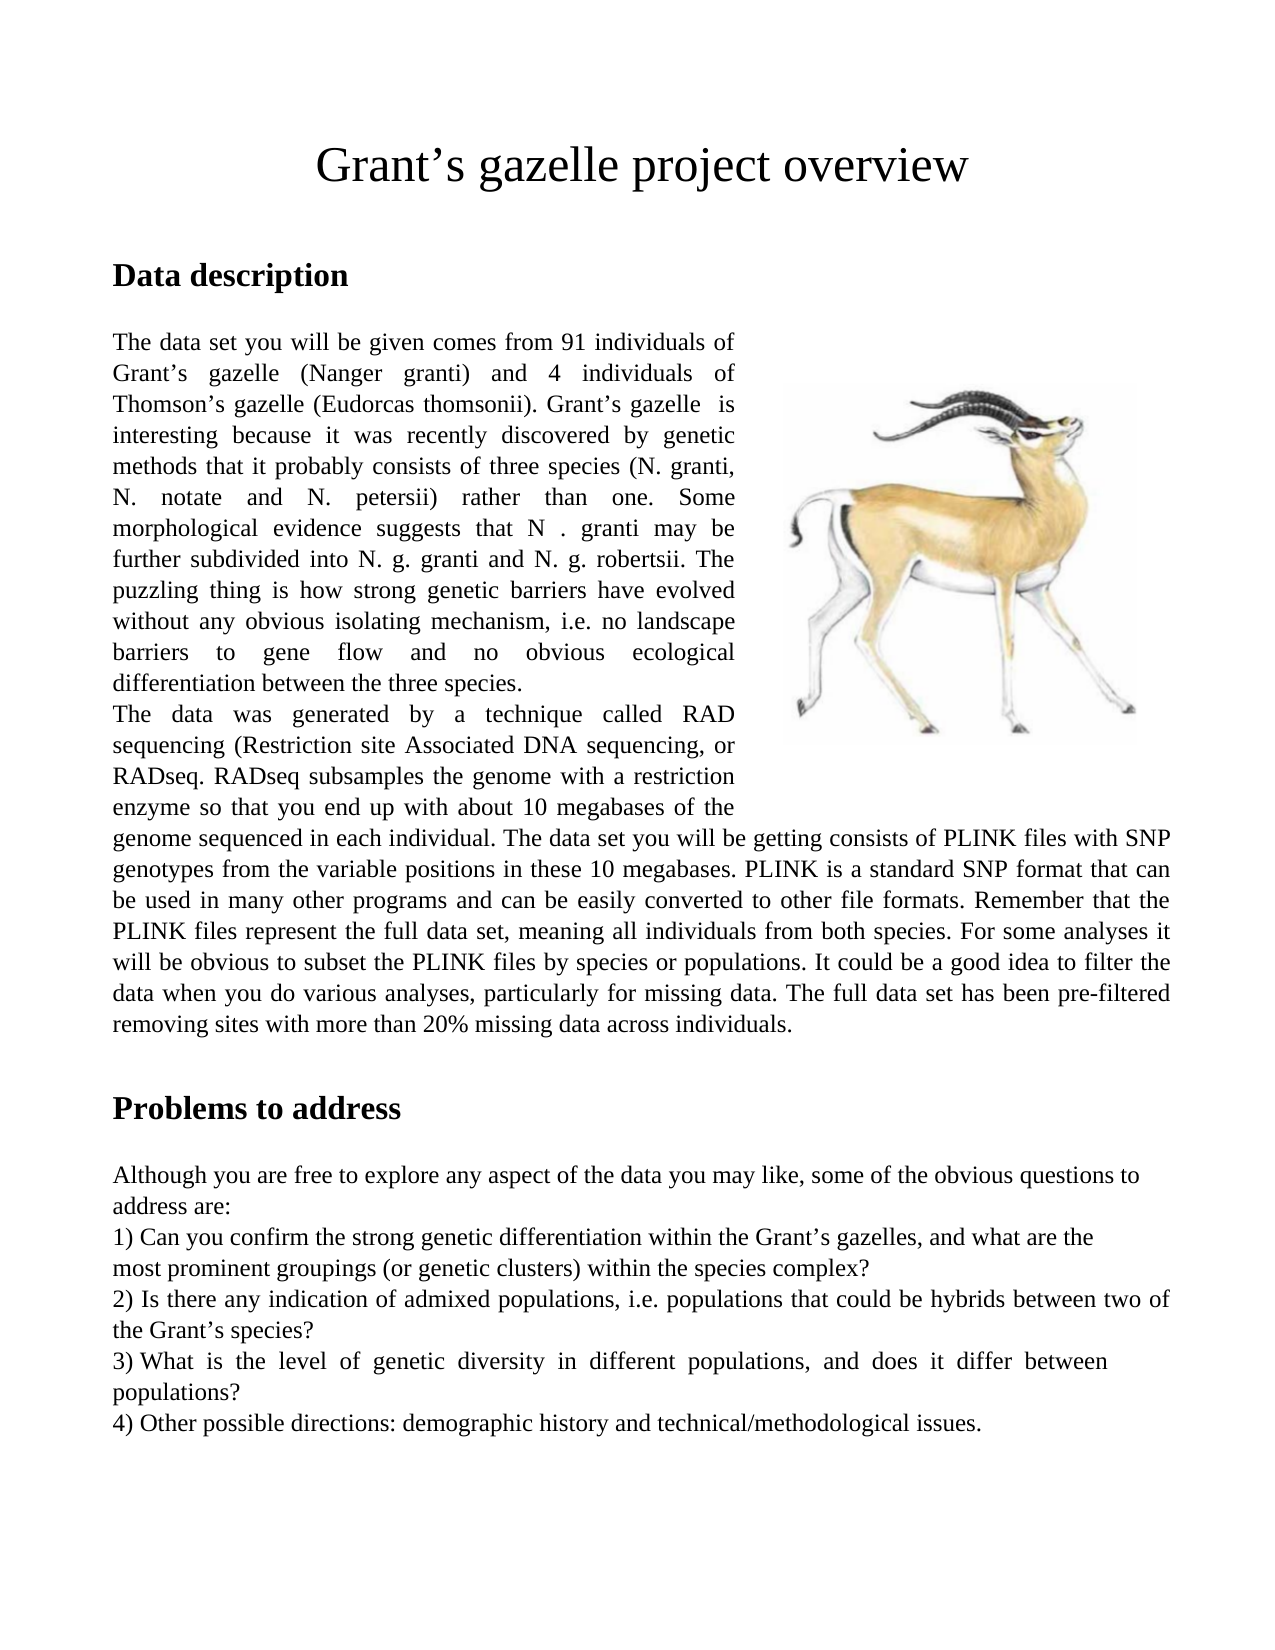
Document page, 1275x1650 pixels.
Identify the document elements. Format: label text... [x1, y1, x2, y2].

text The data set you will be given comes from 91 individuals of Grant’s gazelle (Nanger granti) and 4 individuals of Thomson’s gazelle (Eudorcas thomsonii). Grant’s gazelle is interesting because it was recently discovered by genetic methods that it probably consists of three species (N. granti, N. notate and N. petersii) rather than one. Some morphological evidence suggests that N . granti may be further subdivided into N. g. granti and N. g. robertsii. The puzzling thing is how strong genetic barriers have evolved without any obvious isolating mechanism, i.e. no landscape barriers to gene flow and no obvious ecological differentiation between the three species. [112, 327, 1172, 697]
text Grant’s gazelle project overview [112, 135, 1172, 192]
text populations? [112, 1377, 1172, 1406]
text most prominent groupings (or genetic clusters) within the species complex? [112, 1253, 1172, 1282]
text Problems to address [112, 1088, 1172, 1127]
text 1) Can you confirm the strong genetic differentiation within the Grant’s gazelles, and what are the [112, 1222, 1172, 1251]
text Data description [112, 255, 1172, 293]
text The data was generated by a technique called RAD sequencing (Restriction site Associated DNA sequencing, or RADseq. RADseq subsamples the genome with a restriction enzyme so that you end up with about 10 megabases of the genome sequenced in each individual. The data set you will be getting consists of PLINK files with SNP genotypes from the variable positions in these 10 megabases. PLINK is a standard SNP format that can be used in many other programs and can be easily converted to other file formats. Remember that the PLINK files represent the full data set, meaning all individuals from both species. For some analyses it will be obvious to subset the PLINK files by species or populations. It could be a good idea to filter the data when you do various analyses, particularly for missing data. The full data set has been pre-filtered removing sites with more than 20% missing data across individuals. [112, 699, 1172, 1038]
picture [754, 340, 1181, 811]
text address are: [112, 1191, 1172, 1220]
text 4) Other possible directions: demographic history and technical/methodological issues. [112, 1408, 1172, 1437]
text 3) What is the level of genetic diversity in different populations, and does it differ between [112, 1346, 1172, 1375]
text Although you are free to explore any aspect of the data you may like, some of the obvious questions to [112, 1160, 1172, 1189]
text 2) Is there any indication of admixed populations, i.e. populations that could be hybrids between two of the Grant’s species? [112, 1284, 1172, 1344]
